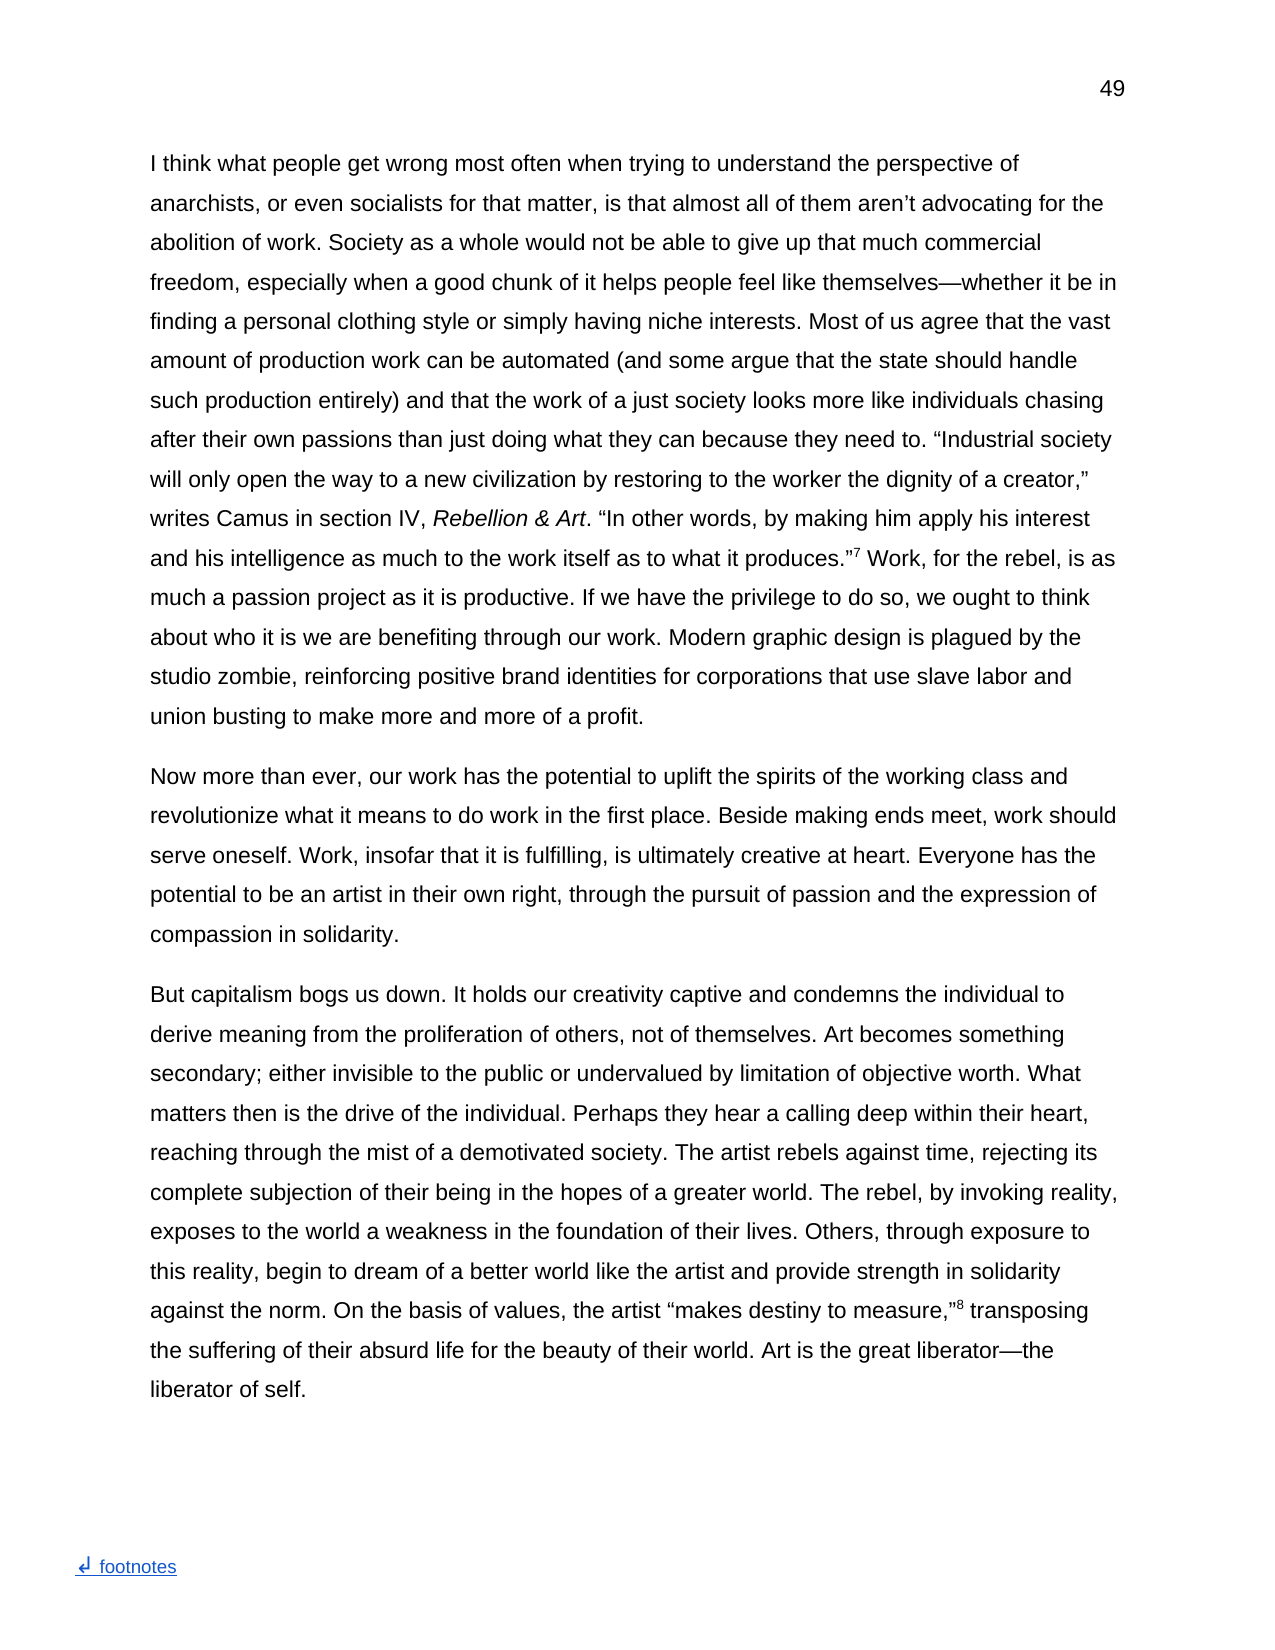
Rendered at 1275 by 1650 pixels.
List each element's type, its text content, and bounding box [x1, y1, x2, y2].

text I think what people get wrong most often when trying to understand the perspective of anarchists, or even socialists for that matter, is that almost all of them aren’t advocating for the abolition of work. Society as a whole would not be able to give up that much commercial freedom, especially when a good chunk of it helps people feel like themselves—whether it be in finding a personal clothing style or simply having niche interests. Most of us agree that the vast amount of production work can be automated (and some argue that the state should handle such production entirely) and that the work of a just society looks more like individuals chasing after their own passions than just doing what they can because they need to. “Industrial society will only open the way to a new civilization by restoring to the worker the dignity of a creator,” writes Camus in section IV, Rebellion & Art. “In other words, by making him apply his interest and his intelligence as much to the work itself as to what it produces.”7 Work, for the rebel, is as much a passion project as it is productive. If we have the privilege to do so, we ought to think about who it is we are benefiting through our work. Modern graphic design is plagued by the studio zombie, reinforcing positive brand identities for corporations that use slave labor and union busting to make more and more of a profit. [150, 150, 1125, 729]
text But capitalism bogs us down. It holds our creativity captive and condemns the individual to derive meaning from the proliferation of others, not of themselves. Art becomes something secondary; either invisible to the public or undervalued by limitation of objective worth. What matters then is the drive of the individual. Perhaps they hear a calling deep within their heart, reaching through the mist of a demotivated society. The artist rebels against time, rejecting its complete subjection of their being in the hopes of a greater world. The rebel, by invoking reality, exposes to the world a weakness in the foundation of their lives. Others, through exposure to this reality, begin to dream of a better world like the artist and provide strength in solidarity against the norm. On the basis of values, the artist “makes destiny to measure,”8 transposing the suffering of their absurd life for the beauty of their world. Art is the great liberator—the liberator of self. [150, 981, 1125, 1402]
text Now more than ever, our work has the potential to uplift the spirits of the working class and revolutionize what it means to do work in the first place. Beside making ends meet, work should serve oneself. Work, insofar that it is fulfilling, is ultimately creative at heart. Everyone has the potential to be an artist in their own right, through the pursuit of passion and the expression of compassion in solidarity. [150, 763, 1125, 947]
